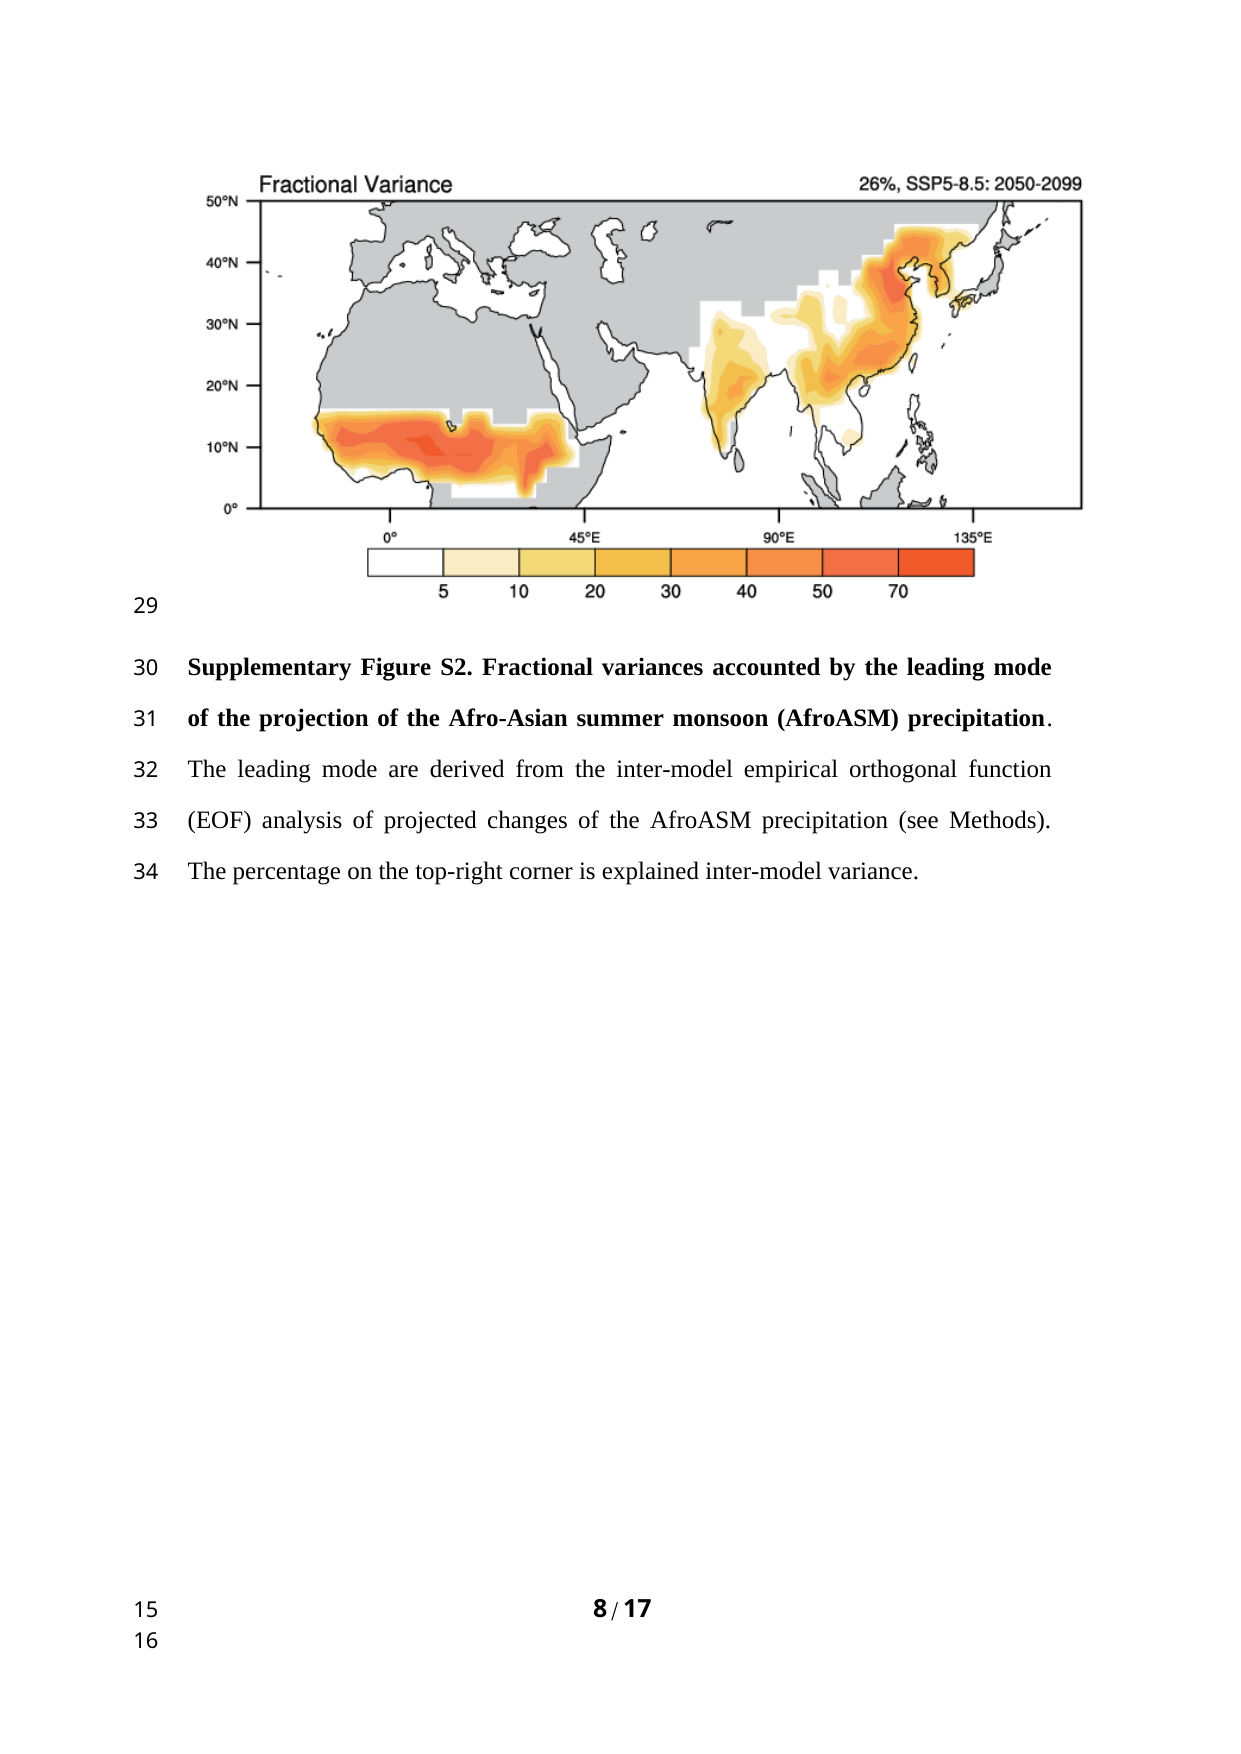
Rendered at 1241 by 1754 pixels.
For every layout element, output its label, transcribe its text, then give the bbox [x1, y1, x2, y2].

picture [187, 157, 1098, 614]
text Supplementary Figure S2. Fractional variances accounted by the leading mode of the projection of the Afro-Asian summer monsoon (AfroASM) precipitation. The leading mode are derived from the inter-model empirical orthogonal function (EOF) analysis of projected changes of the AfroASM precipitation (see Methods). The percentage on the top-right corner is explained inter-model variance. [187, 650, 1053, 887]
